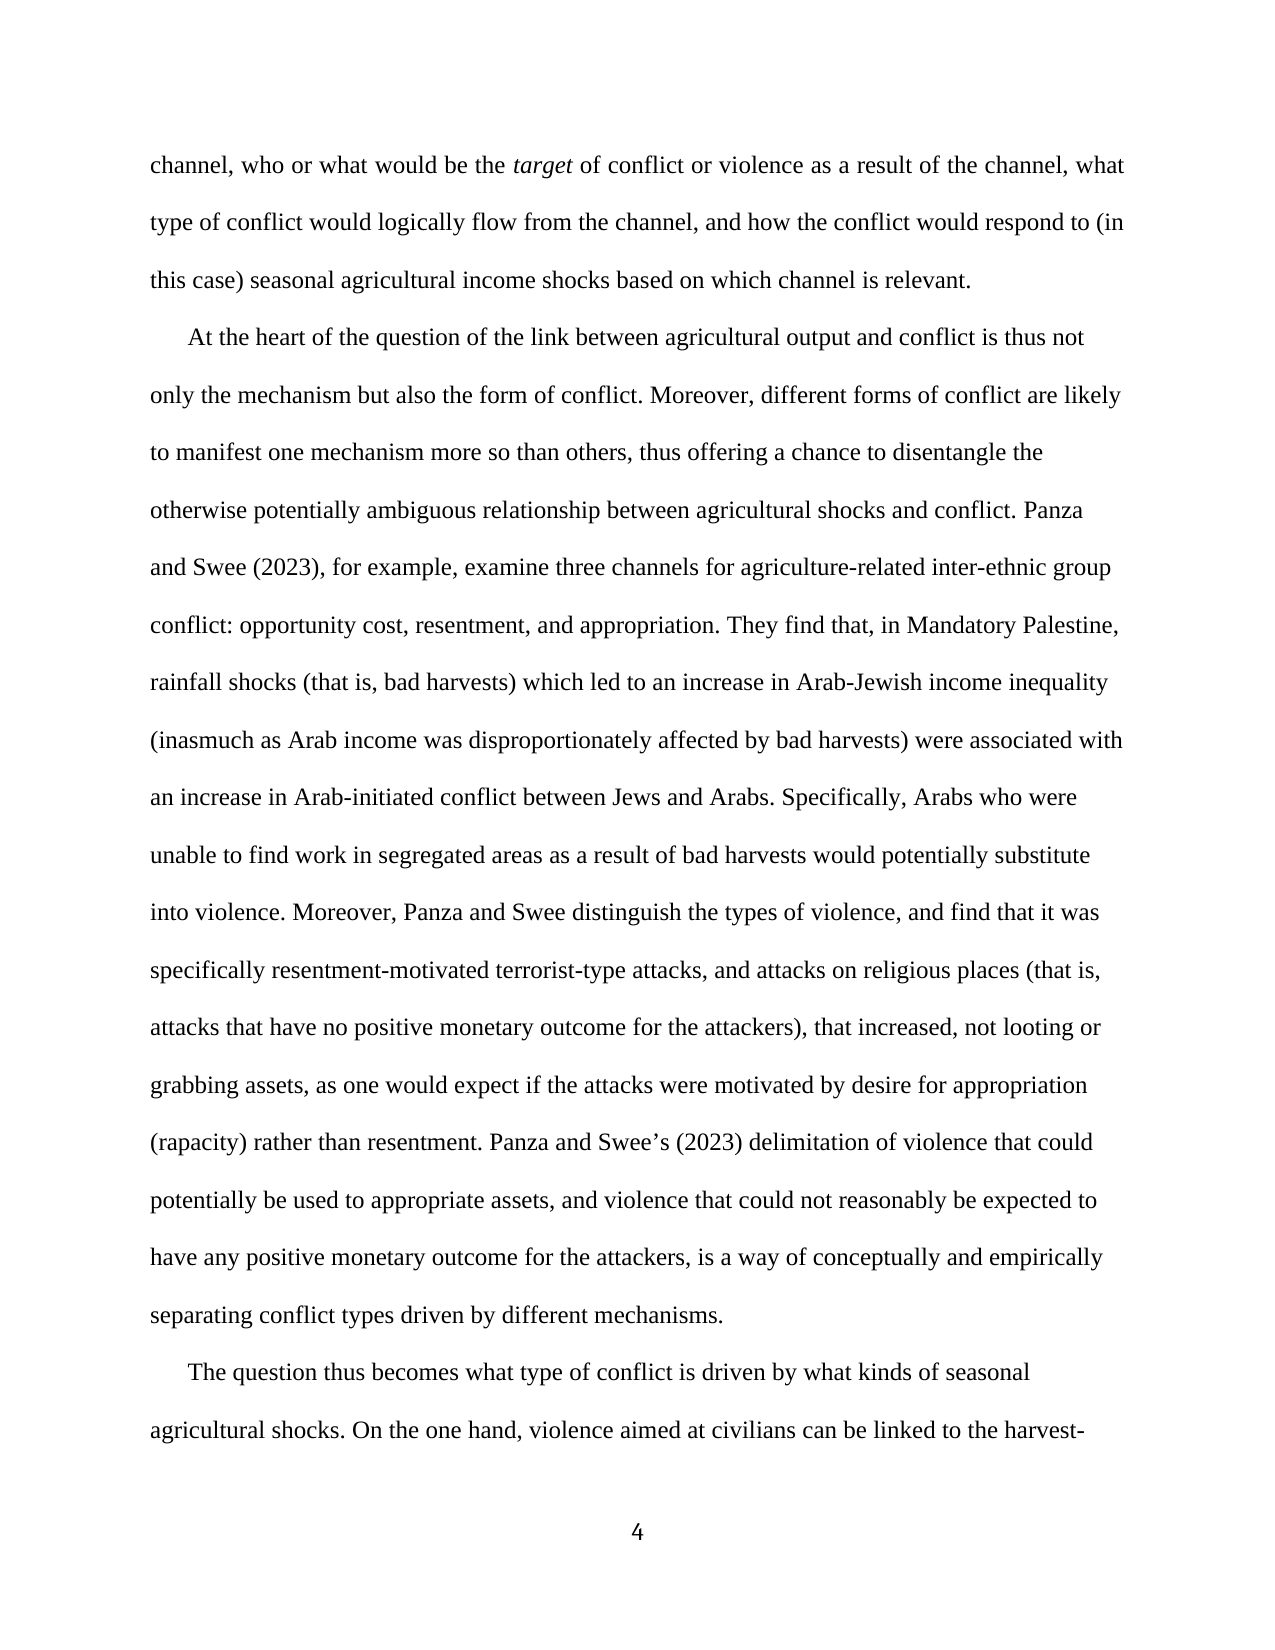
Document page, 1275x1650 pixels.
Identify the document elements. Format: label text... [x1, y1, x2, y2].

text At the heart of the question of the link between agricultural output and conflict is thus not only the mechanism but also the form of conflict. Moreover, different forms of conflict are likely to manifest one mechanism more so than others, thus offering a chance to disentangle the otherwise potentially ambiguous relationship between agricultural shocks and conflict. Panza and Swee (2023), for example, examine three channels for agriculture-related inter-ethnic group conflict: opportunity cost, resentment, and appropriation. They find that, in Mandatory Palestine, rainfall shocks (that is, bad harvests) which led to an increase in Arab-Jewish income inequality (inasmuch as Arab income was disproportionately affected by bad harvests) were associated with an increase in Arab-initiated conflict between Jews and Arabs. Specifically, Arabs who were unable to find work in segregated areas as a result of bad harvests would potentially substitute into violence. Moreover, Panza and Swee distinguish the types of violence, and find that it was specifically resentment-motivated terrorist-type attacks, and attacks on religious places (that is, attacks that have no positive monetary outcome for the attackers), that increased, not looting or grabbing assets, as one would expect if the attacks were motivated by desire for appropriation (rapacity) rather than resentment. Panza and Swee’s (2023) delimitation of violence that could potentially be used to appropriate assets, and violence that could not reasonably be expected to have any positive monetary outcome for the attackers, is a way of conceptually and empirically separating conflict types driven by different mechanisms. [150, 322, 1125, 1329]
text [150, 150, 1125, 294]
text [150, 1357, 1125, 1444]
